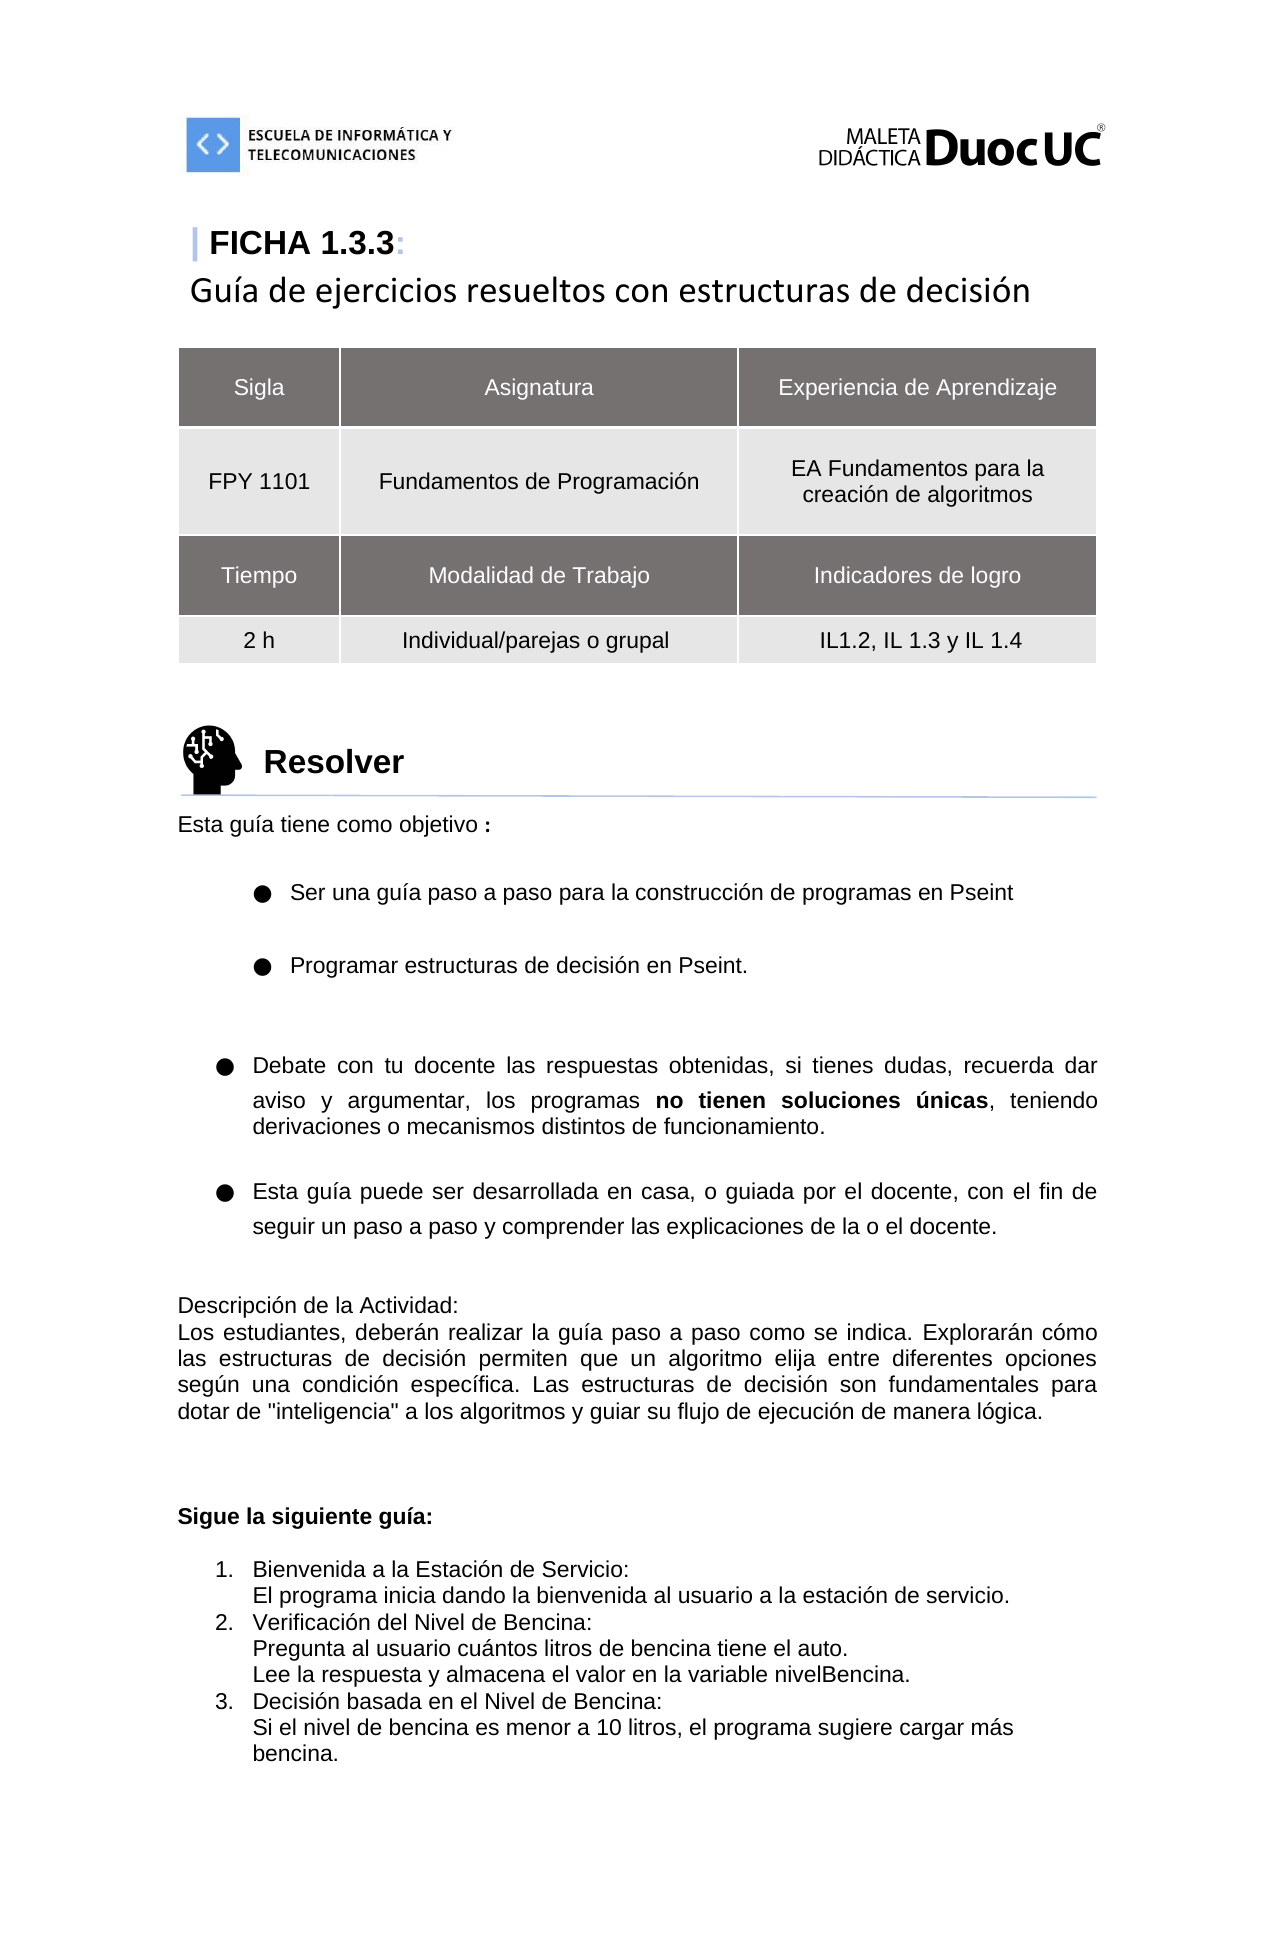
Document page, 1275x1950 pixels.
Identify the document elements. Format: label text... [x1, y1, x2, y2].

table_cell Indicadores de logro [739, 536, 1096, 615]
table_cell Individual/parejas o grupal [341, 617, 737, 663]
text Los estudiantes, deberán realizar la guía paso a paso como se indica. Explorarán cómo las estructuras de decisión permiten que un algoritmo elija entre diferentes opciones según una condición específica. Las estructuras de decisión son fundamentales para dotar de "inteligencia" a los algoritmos y guiar su flujo de ejecución de manera lógica. [177, 1319, 1098, 1424]
table_cell EA Fundamentos para la creación de algoritmos [739, 429, 1096, 534]
text El programa inicia dando la bienvenida al usuario a la estación de servicio. [177, 1582, 1098, 1609]
text Descripción de la Actividad: [177, 1292, 1098, 1319]
table_cell Sigla [179, 348, 339, 426]
table_cell FPY 1101 [179, 429, 339, 534]
text Sigue la siguiente guía: [177, 1503, 1098, 1529]
table_header Resolver [179, 703, 1096, 780]
text Pregunta al usuario cuántos litros de bencina tiene el auto. [177, 1635, 1098, 1661]
picture [166, 102, 473, 185]
table_cell Asignatura [341, 348, 737, 426]
subtitle Esta guía tiene como objetivo : [177, 810, 1098, 838]
text Lee la respuesta y almacena el valor en la variable nivelBencina. [252, 1661, 1098, 1688]
table_cell 2 h [179, 617, 339, 663]
picture [809, 114, 1117, 176]
table_cell Modalidad de Trabajo [341, 536, 737, 615]
table_cell Fundamentos de Programación [341, 429, 737, 534]
text Si el nivel de bencina es menor a 10 litros, el programa sugiere cargar más bencina. [252, 1714, 1098, 1767]
list Debate con tu docente las respuestas obtenidas, si tienes dudas, recuerda dar aviso y argumentar, los programas no tienen soluciones únicas, teniendo derivaciones o mecanismos distintos de funcionamiento. [215, 1039, 1098, 1139]
table_header | FICHA 1.3.3: Guía de ejercicios resueltos con estructuras de decisión [178, 213, 1097, 347]
list Esta guía puede ser desarrollada en casa, o guiada por el docente, con el fin de seguir un paso a paso y comprender las explicaciones de la o el docente. [215, 1166, 1098, 1239]
table_cell IL1.2, IL 1.3 y IL 1.4 [739, 617, 1096, 663]
list Bienvenida a la Estación de Servicio: [215, 1556, 1098, 1582]
picture [171, 719, 254, 803]
list Decisión basada en el Nivel de Bencina: [215, 1688, 1098, 1714]
list Programar estructuras de decisión en Pseint. [252, 940, 1098, 987]
list Verificación del Nivel de Bencina: [215, 1609, 1098, 1635]
table_cell Tiempo [179, 536, 339, 615]
table_cell Experiencia de Aprendizaje [739, 348, 1096, 426]
list Ser una guía paso a paso para la construcción de programas en Pseint [252, 867, 1098, 913]
